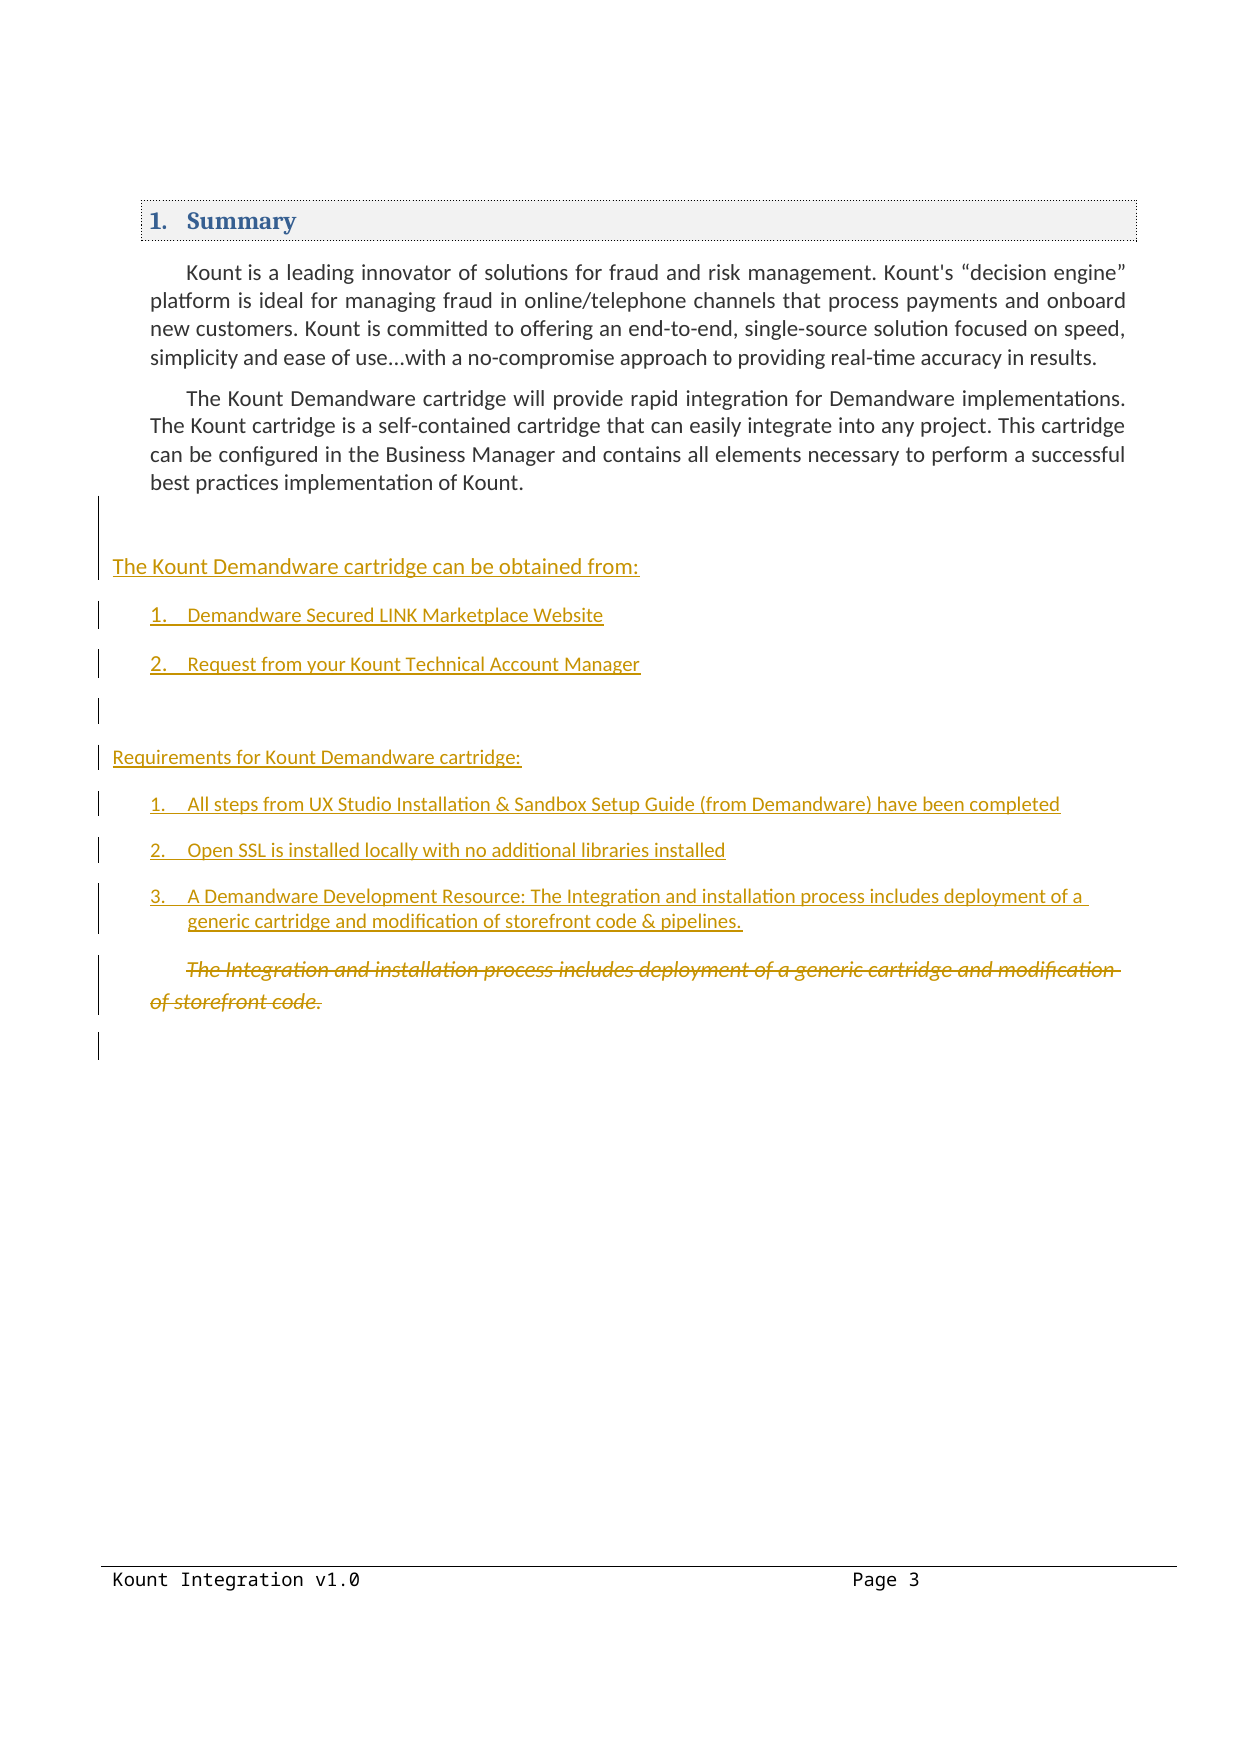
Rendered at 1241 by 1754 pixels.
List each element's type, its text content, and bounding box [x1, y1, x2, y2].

subtitle Summary [141, 200, 1137, 241]
text Kount is a leading innovator of solutions for fraud and risk management. Kount's “decision engine” platform is ideal for managing fraud in online/telephone channels that process payments and onboard new customers. Kount is committed to offering an end-to-end, single-source solution focused on speed, simplicity and ease of use...with a no-compromise approach to providing real-time accuracy in results. [150, 258, 1128, 371]
text The Kount Demandware cartridge will provide rapid integration for Demandware implementations. The Kount cartridge is a self-contained cartridge that can easily integrate into any project. This cartridge can be configured in the Business Manager and contains all elements necessary to perform a successful best practices implementation of Kount. [150, 384, 1128, 496]
